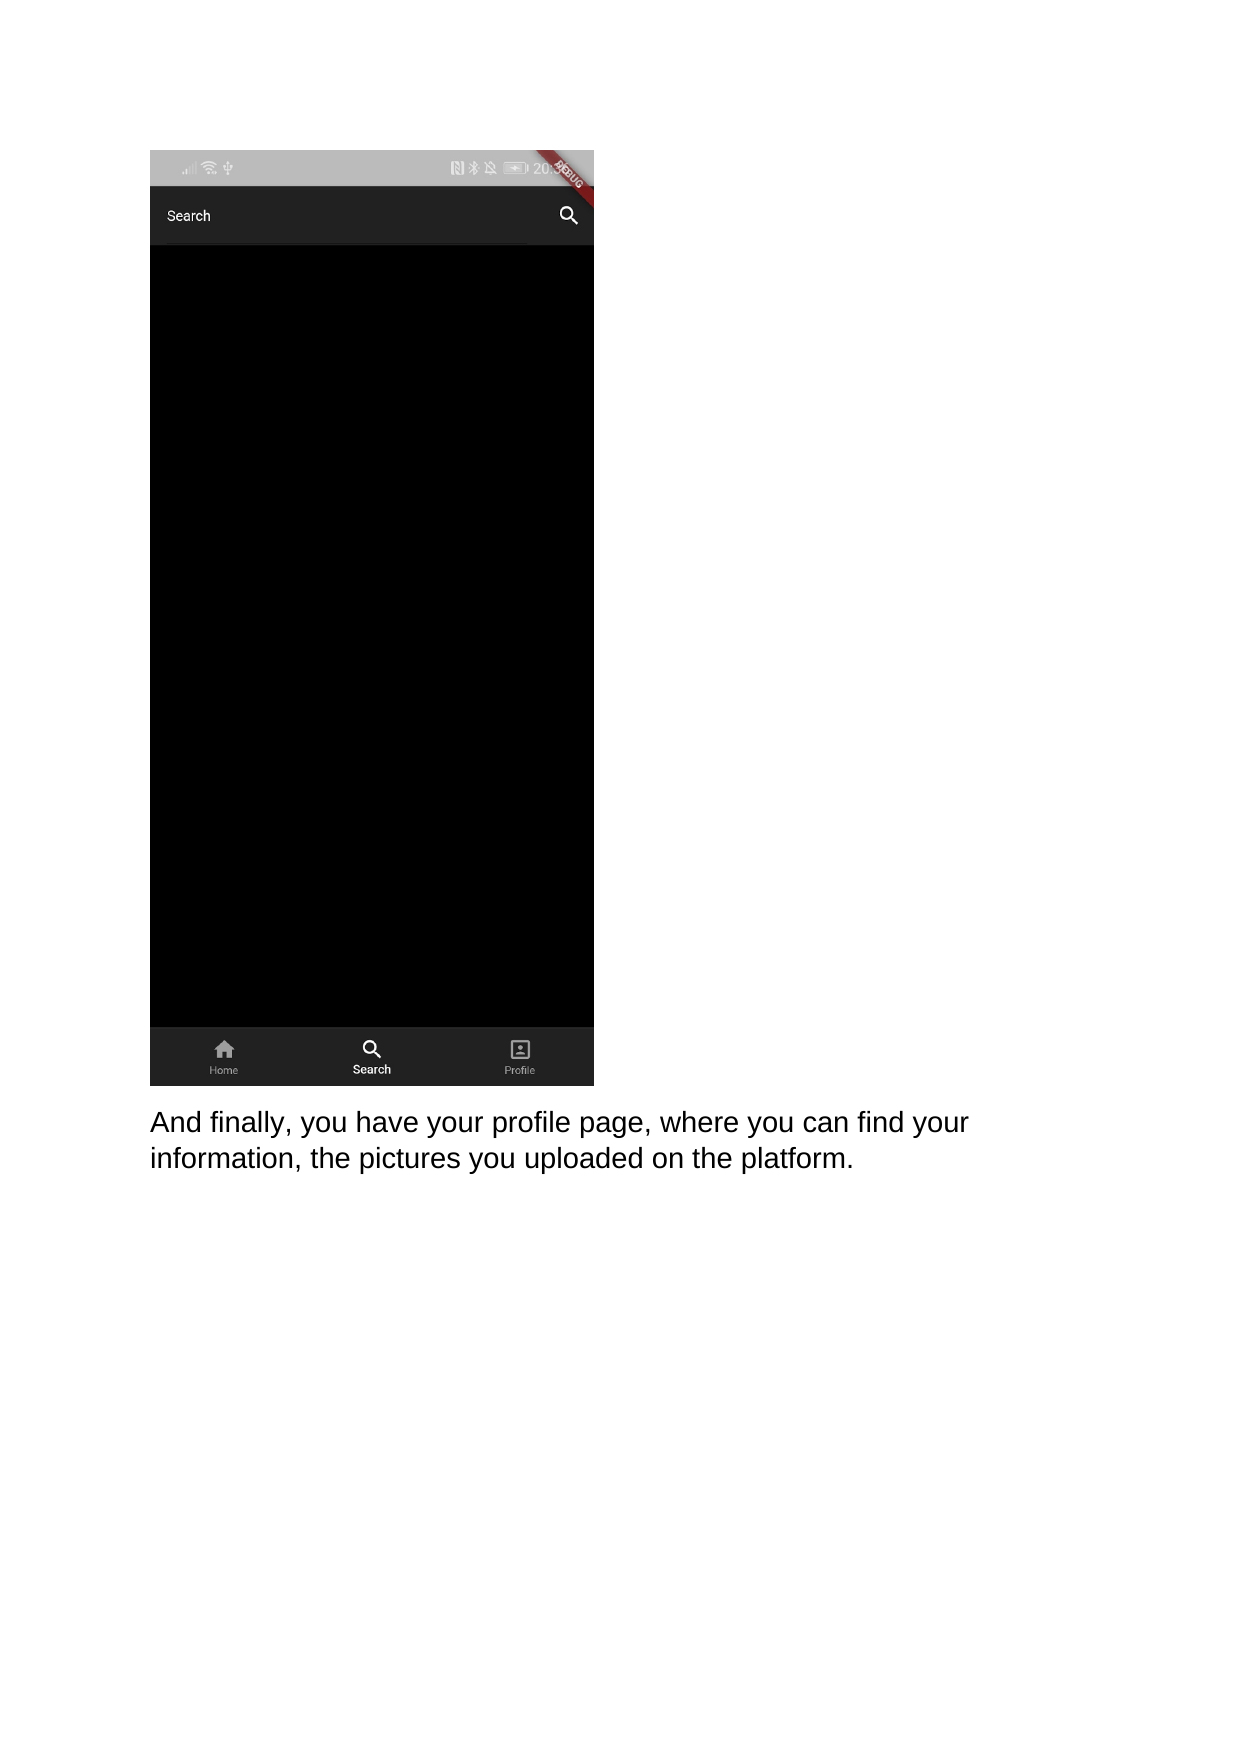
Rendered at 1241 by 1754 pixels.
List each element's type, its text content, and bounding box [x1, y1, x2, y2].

text And finally, you have your profile page, where you can find your information, the pictures you uploaded on the platform. [150, 1105, 1090, 1174]
picture [150, 150, 594, 1086]
